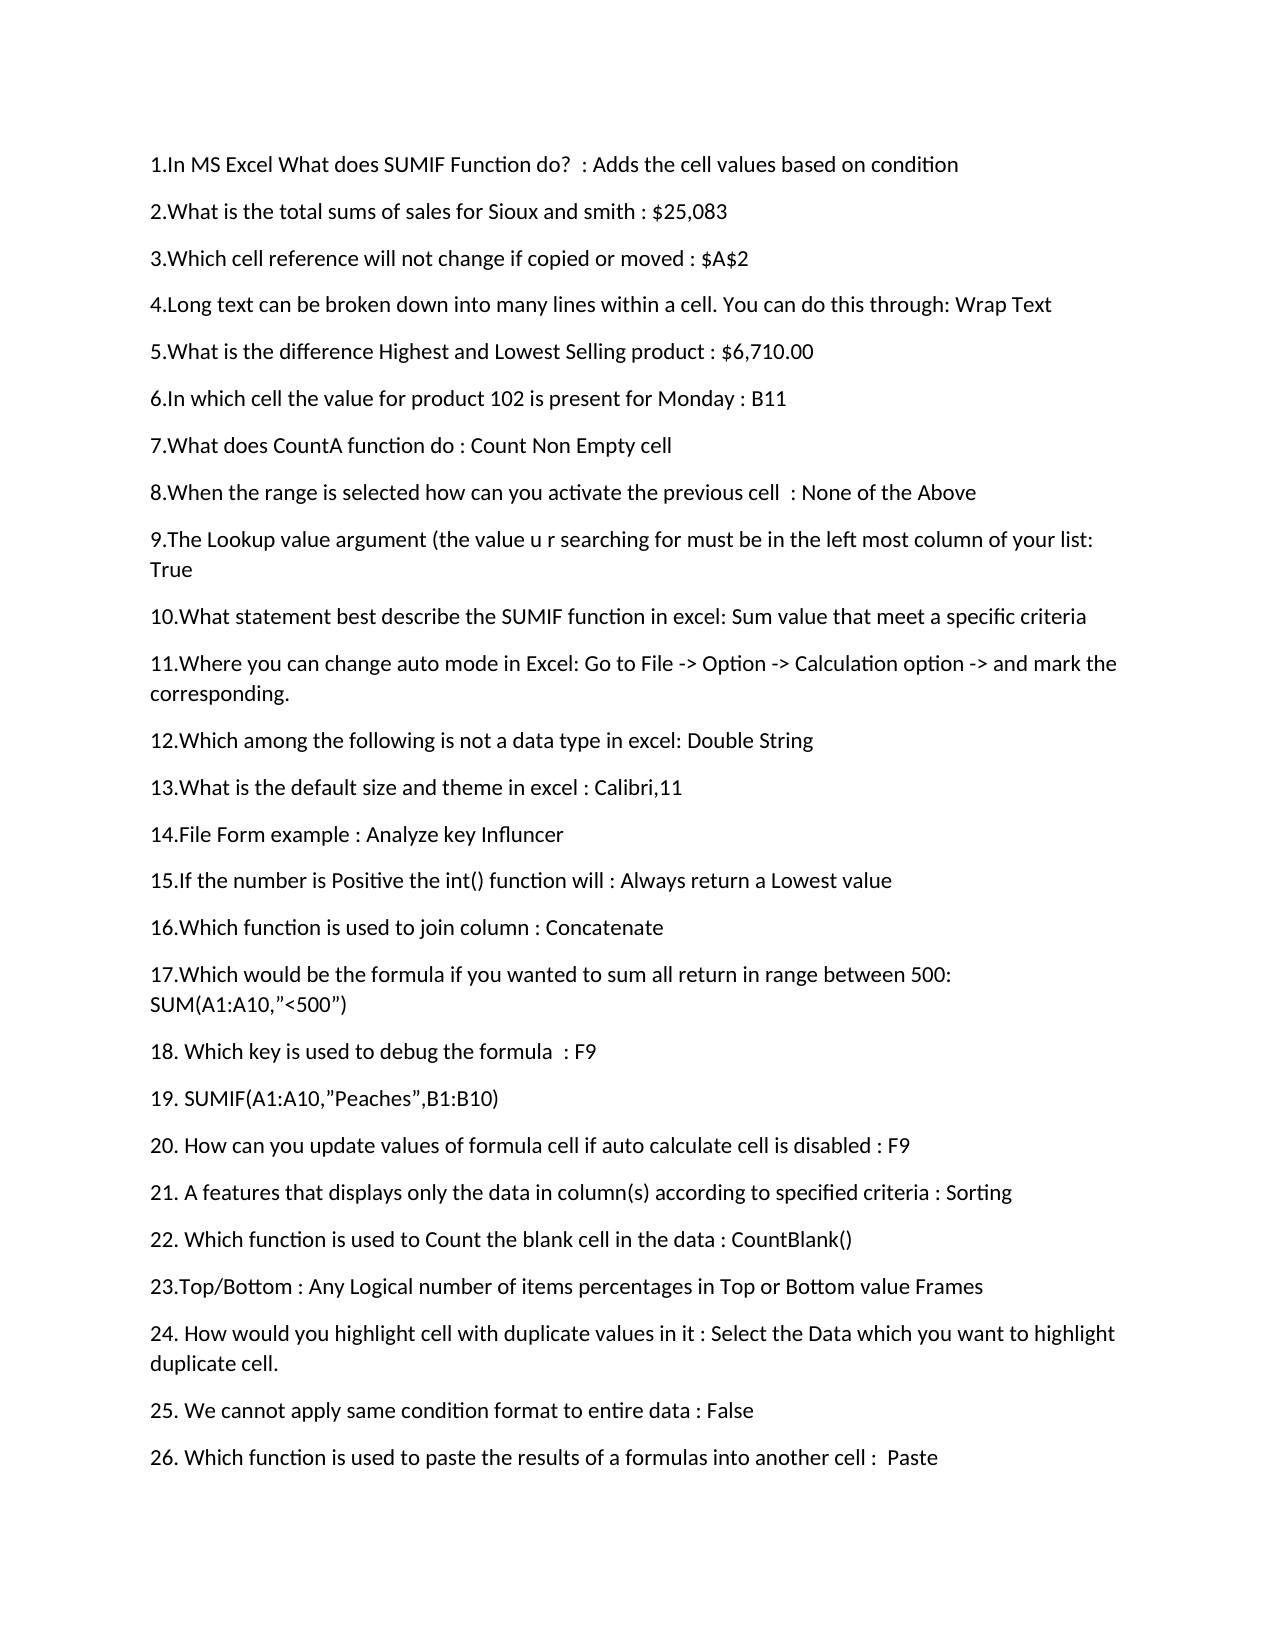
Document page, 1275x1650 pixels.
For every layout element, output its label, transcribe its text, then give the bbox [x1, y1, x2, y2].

text 3.Which cell reference will not change if copied or moved : $A$2 [150, 244, 1125, 272]
text 5.What is the difference Highest and Lowest Selling product : $6,710.00 [150, 337, 1125, 366]
text 2.What is the total sums of sales for Sioux and smith : $25,083 [150, 197, 1125, 225]
text 16.Which function is used to join column : Concatenate [150, 913, 1125, 942]
text 8.When the range is selected how can you activate the previous cell : None of the Above [150, 478, 1125, 506]
text 4.Long text can be broken down into many lines within a cell. You can do this through: Wrap Text [150, 291, 1125, 319]
text 19. SUMIF(A1:A10,”Peaches”,B1:B10) [150, 1084, 1125, 1112]
text 23.Top/Bottom : Any Logical number of items percentages in Top or Bottom value Frames [150, 1272, 1125, 1300]
text 13.What is the default size and theme in excel : Calibri,11 [150, 773, 1125, 801]
text 12.Which among the following is not a data type in excel: Double String [150, 726, 1125, 754]
text 14.File Form example : Analyze key Influncer [150, 820, 1125, 848]
text 21. A features that displays only the data in column(s) according to specified criteria : Sorting [150, 1178, 1125, 1206]
text 6.In which cell the value for product 102 is present for Monday : B11 [150, 384, 1125, 412]
text 18. Which key is used to debug the formula : F9 [150, 1037, 1125, 1066]
text 25. We cannot apply same condition format to entire data : False [150, 1396, 1125, 1424]
text 20. How can you update values of formula cell if auto calculate cell is disabled : F9 [150, 1131, 1125, 1159]
text 22. Which function is used to Count the blank cell in the data : CountBlank() [150, 1225, 1125, 1253]
text 24. How would you highlight cell with duplicate values in it : Select the Data which you want to highlight duplicate cell. [150, 1319, 1125, 1377]
text 9.The Lookup value argument (the value u r searching for must be in the left most column of your list: True [150, 525, 1125, 583]
text 17.Which would be the formula if you wanted to sum all return in range between 500: SUM(A1:A10,”<500”) [150, 960, 1125, 1019]
text 10.What statement best describe the SUMIF function in excel: Sum value that meet a specific criteria [150, 602, 1125, 630]
text 26. Which function is used to paste the results of a formulas into another cell : Paste [150, 1443, 1125, 1471]
text 11.Where you can change auto mode in Excel: Go to File -> Option -> Calculation option -> and mark the corresponding. [150, 649, 1125, 707]
text 7.What does CountA function do : Count Non Empty cell [150, 431, 1125, 459]
text 1.In MS Excel What does SUMIF Function do? : Adds the cell values based on condition [150, 150, 1125, 178]
text 15.If the number is Positive the int() function will : Always return a Lowest value [150, 867, 1125, 895]
